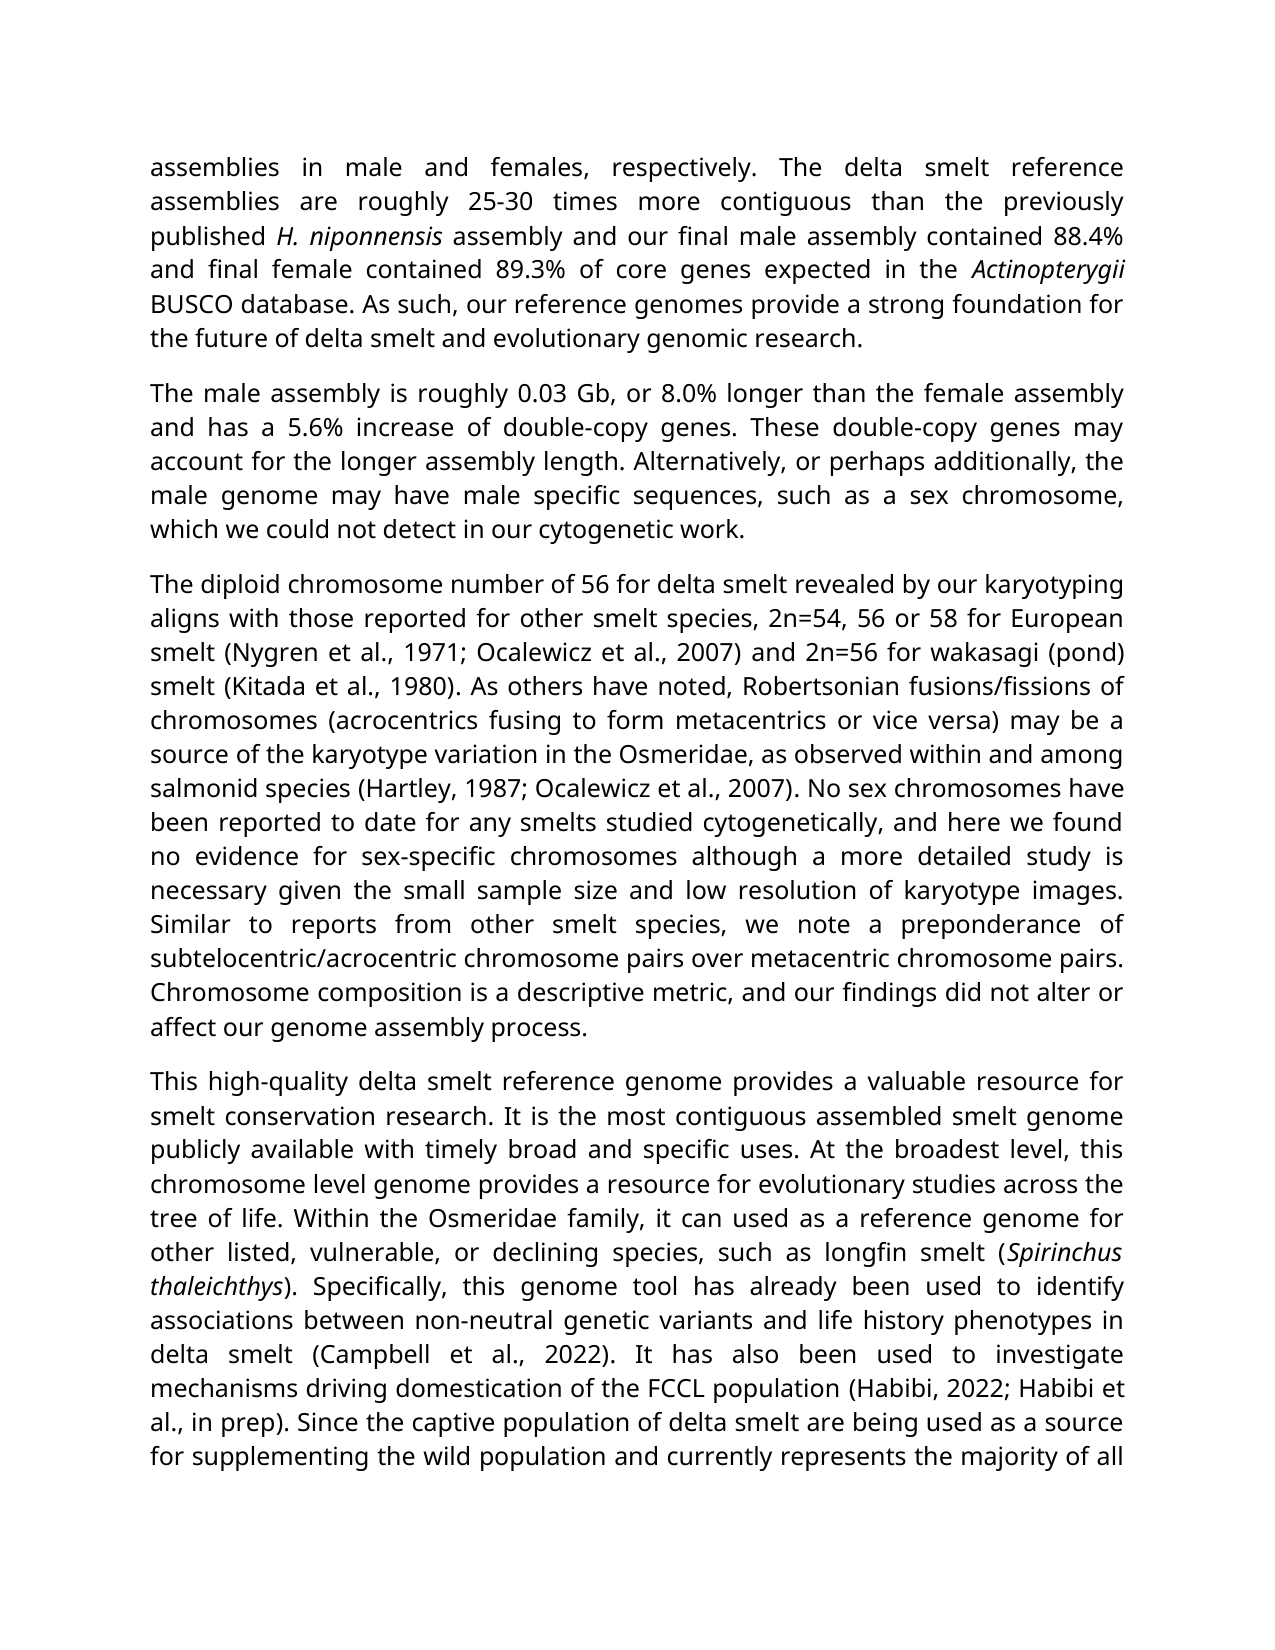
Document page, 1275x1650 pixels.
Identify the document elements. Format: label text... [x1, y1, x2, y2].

text The male assembly is roughly 0.03 Gb, or 8.0% longer than the female assembly and has a 5.6% increase of double-copy genes. These double-copy genes may account for the longer assembly length. Alternatively, or perhaps additionally, the male genome may have male specific sequences, such as a sex chromosome, which we could not detect in our cytogenetic work. [150, 375, 1125, 546]
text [150, 1064, 1125, 1473]
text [150, 150, 1125, 354]
text The diploid chromosome number of 56 for delta smelt revealed by our karyotyping aligns with those reported for other smelt species, 2n=54, 56 or 58 for European smelt (Nygren et al., 1971; Ocalewicz et al., 2007) and 2n=56 for wakasagi (pond) smelt (Kitada et al., 1980). As others have noted, Robertsonian fusions/fissions of chromosomes (acrocentrics fusing to form metacentrics or vice versa) may be a source of the karyotype variation in the Osmeridae, as observed within and among salmonid species (Hartley, 1987; Ocalewicz et al., 2007). No sex chromosomes have been reported to date for any smelts studied cytogenetically, and here we found no evidence for sex-specific chromosomes although a more detailed study is necessary given the small sample size and low resolution of karyotype images. Similar to reports from other smelt species, we note a preponderance of subtelocentric/acrocentric chromosome pairs over metacentric chromosome pairs. Chromosome composition is a descriptive metric, and our findings did not alter or affect our genome assembly process. [150, 566, 1125, 1043]
